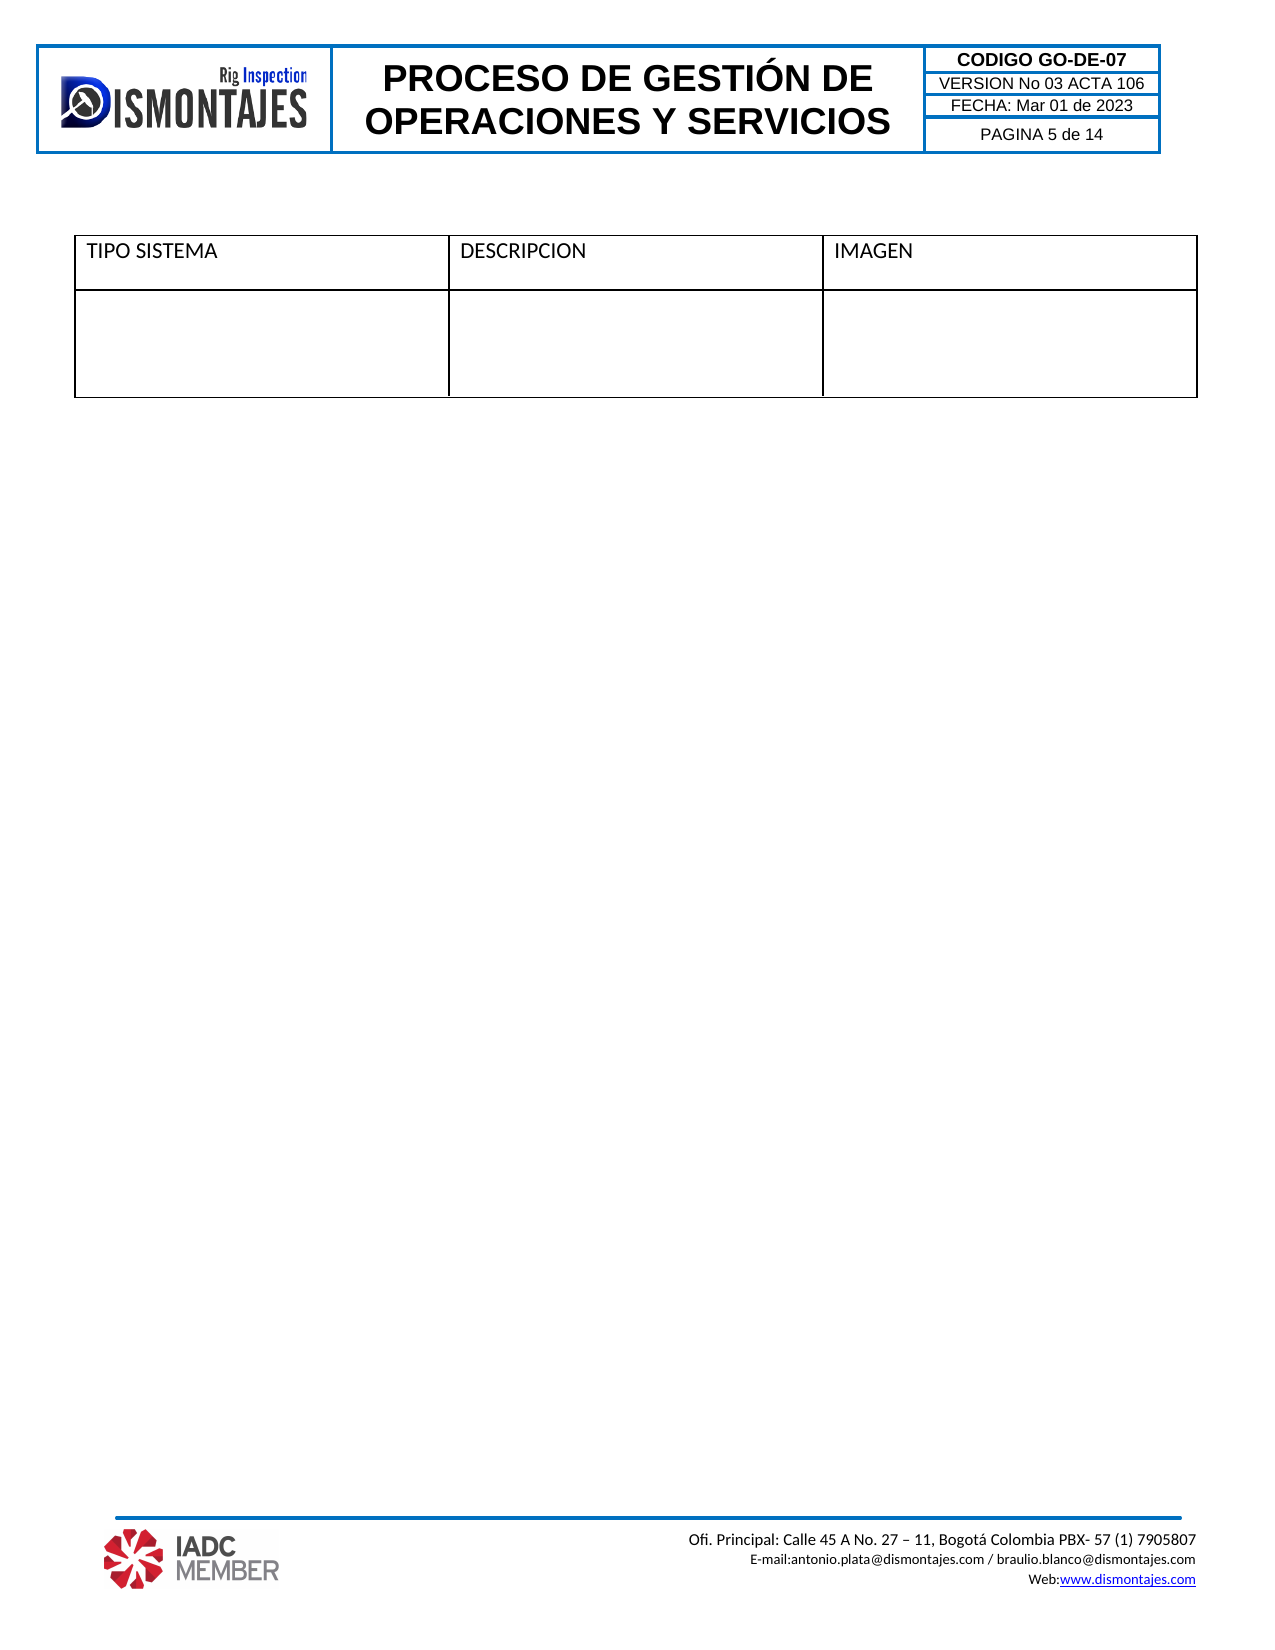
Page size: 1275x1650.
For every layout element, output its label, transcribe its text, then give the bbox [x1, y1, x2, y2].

table_header TIPO SISTEMA [76, 236, 448, 289]
picture [104, 1529, 279, 1589]
table_header DESCRIPCION [450, 236, 822, 289]
table_header IMAGEN [824, 236, 1196, 289]
table_cell [76, 291, 448, 396]
table_cell [450, 291, 822, 396]
picture [61, 67, 307, 128]
table_cell [824, 291, 1196, 396]
